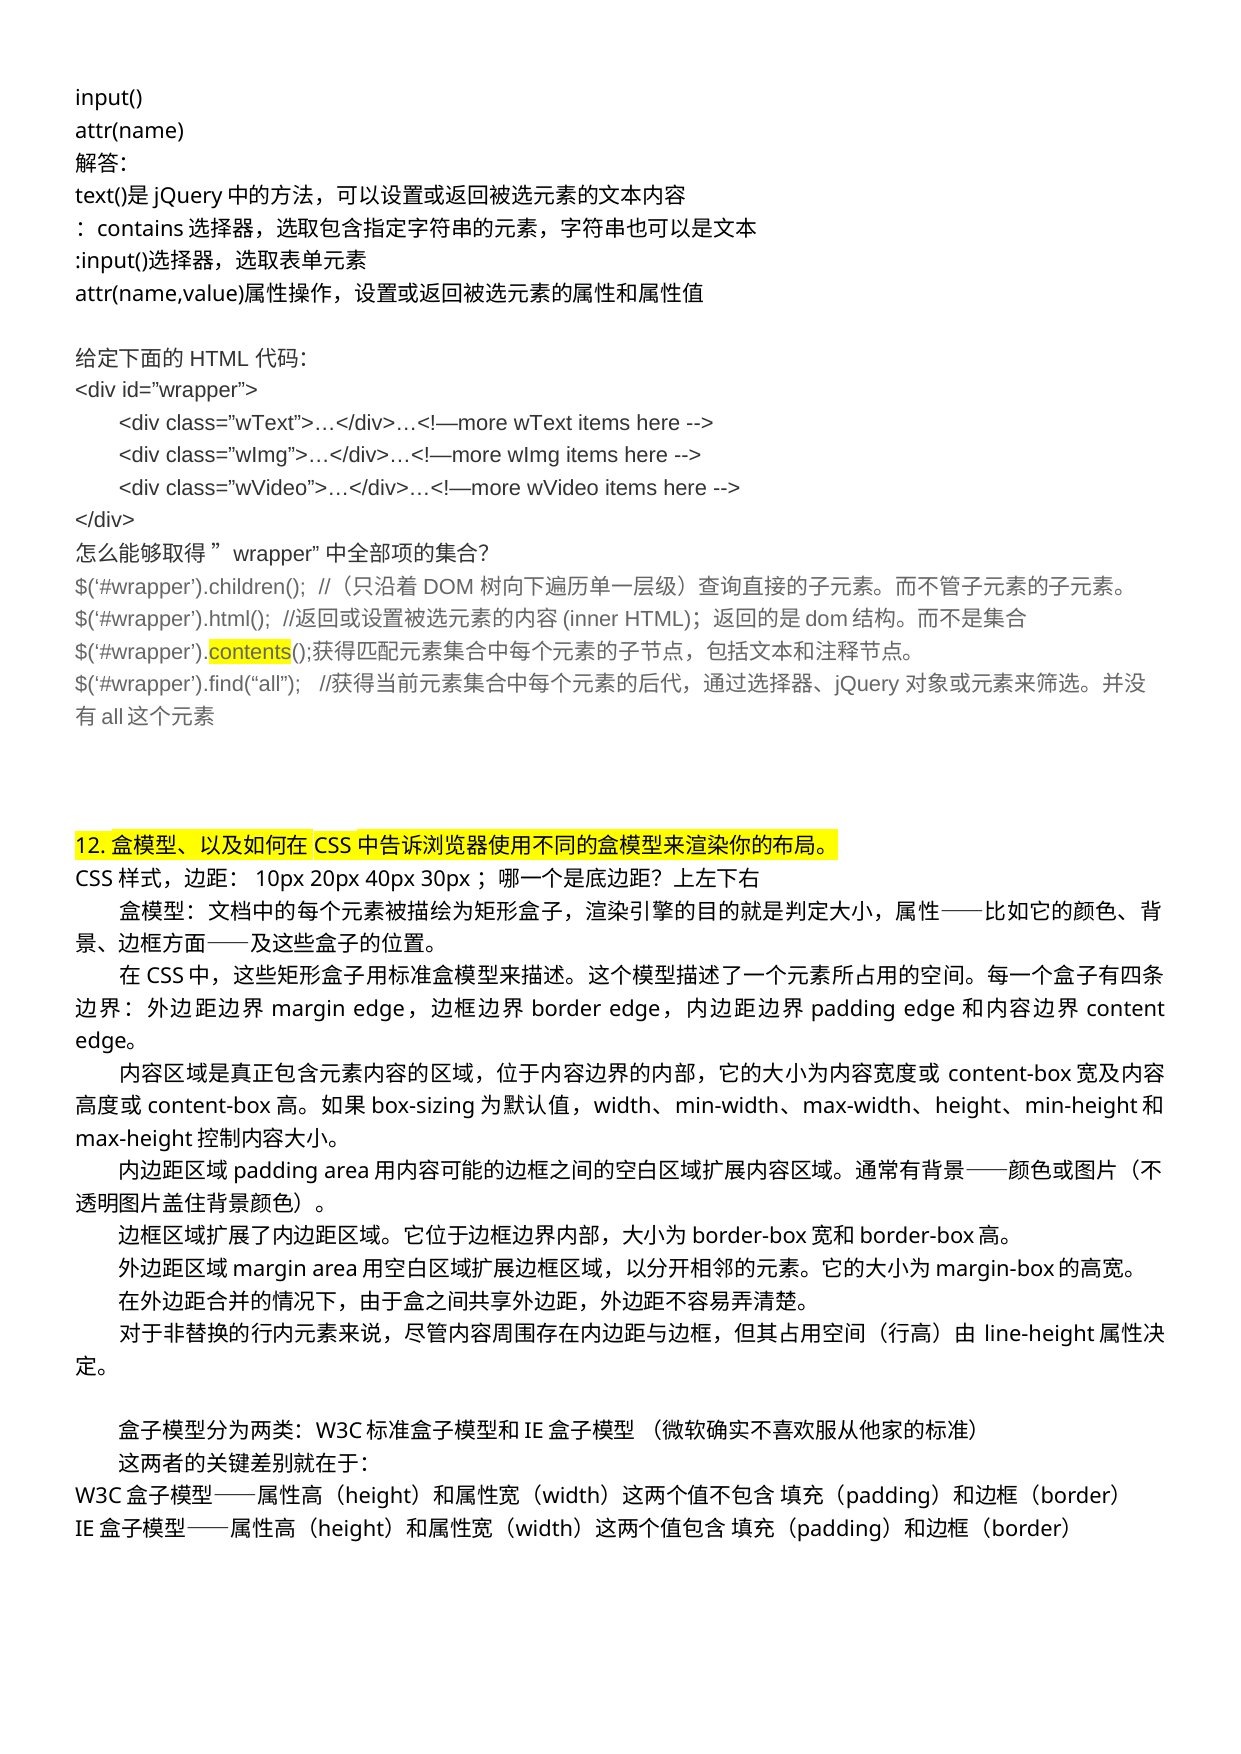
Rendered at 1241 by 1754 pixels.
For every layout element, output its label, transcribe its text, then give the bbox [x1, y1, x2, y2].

text 怎么能够取得 ”wrapper” 中全部项的集合？ [75, 536, 1165, 568]
text 解答： [75, 146, 1165, 178]
text 12. 盒模型、以及如何在 CSS 中告诉浏览器使用不同的盒模型来渲染你的布局。 [75, 828, 1165, 861]
text <div class=”wImg”>…</div>…<!—more wImg items here --> [119, 438, 1165, 471]
text $(‘#wrapper’).html(); //返回或设置被选元素的内容 (inner HTML)；返回的是dom结构。而不是集合 [75, 601, 295, 633]
text 内容区域是真正包含元素内容的区域，位于内容边界的内部，它的大小为内容宽度或content-box宽及内容高度或content-box高。如果box-sizing为默认值，width、min-width、max-width、height、min-height和max-height控制内容大小。 [75, 1056, 1165, 1153]
text 内边距区域padding area用内容可能的边框之间的空白区域扩展内容区域。通常有背景——颜色或图片（不透明图片盖住背景颜色）。 [75, 1153, 1165, 1218]
text <div id=”wrapper”> [75, 373, 1165, 406]
text IE盒子模型——属性高（height）和属性宽（width）这两个值包含 填充（padding）和边框（border） [75, 1511, 1165, 1543]
text 给定下面的 HTML 代码： [75, 341, 1165, 373]
text text()是jQuery中的方法，可以设置或返回被选元素的文本内容 ：contains选择器，选取包含指定字符串的元素，字符串也可以是文本 :input()选择器，选取表单元素 attr(name,value)属性操作，设置或返回被选元素的属性和属性值 [75, 178, 1165, 308]
text 外边距区域margin area用空白区域扩展边框区域，以分开相邻的元素。它的大小为margin-box的高宽。 [75, 1251, 1165, 1283]
text $(‘#wrapper’).children(); //（只沿着 DOM 树向下遍历单一层级）查询直接的子元素。而不管子元素的子元素。 [75, 568, 1165, 601]
text 盒模型：文档中的每个元素被描绘为矩形盒子，渲染引擎的目的就是判定大小，属性——比如它的颜色、背景、边框方面——及这些盒子的位置。 [75, 893, 1165, 958]
text attr(name) [75, 113, 1165, 146]
text CSS 样式，边距： 10px 20px 40px 30px ；哪一个是底边距？上左下右 [75, 861, 1165, 893]
text <div class=”wVideo”>…</div>…<!—more wVideo items here --> [75, 471, 1165, 503]
text <div class=”wText”>…</div>…<!—more wText items here --> [119, 406, 1165, 438]
text </div> [75, 503, 1165, 536]
text $(‘#wrapper’).contents();获得匹配元素集合中每个元素的子节点，包括文本和注释节点。 [75, 633, 1165, 666]
text 在外边距合并的情况下，由于盒之间共享外边距，外边距不容易弄清楚。 [75, 1283, 1165, 1316]
text W3C盒子模型——属性高（height）和属性宽（width）这两个值不包含 填充（padding）和边框（border） [75, 1478, 1165, 1511]
text $(‘#wrapper’).html(); //返回或设置被选元素的内容 (inner HTML)；返回的是dom结构。而不是集合 [713, 601, 1165, 633]
text 对于非替换的行内元素来说，尽管内容周围存在内边距与边框，但其占用空间（行高）由line-height属性决定。 [75, 1316, 1165, 1381]
text 在CSS中，这些矩形盒子用标准盒模型来描述。这个模型描述了一个元素所占用的空间。每一个盒子有四条边界：外边距边界margin edge，边框边界border edge，内边距边界padding edge和内容边界content edge。 [75, 958, 1165, 1056]
text 这两者的关键差别就在于： [75, 1446, 1165, 1478]
text $(‘#wrapper’).find(“all”); //获得当前元素集合中每个元素的后代，通过选择器、jQuery 对象或元素来筛选。并没有all这个元素 [75, 666, 1165, 731]
text 边框区域扩展了内边距区域。它位于边框边界内部，大小为border-box宽和border-box高。 [75, 1218, 1165, 1251]
text input() [75, 81, 1165, 113]
text 盒子模型分为两类：W3C标准盒子模型和IE盒子模型 （微软确实不喜欢服从他家的标准） [75, 1413, 1165, 1446]
